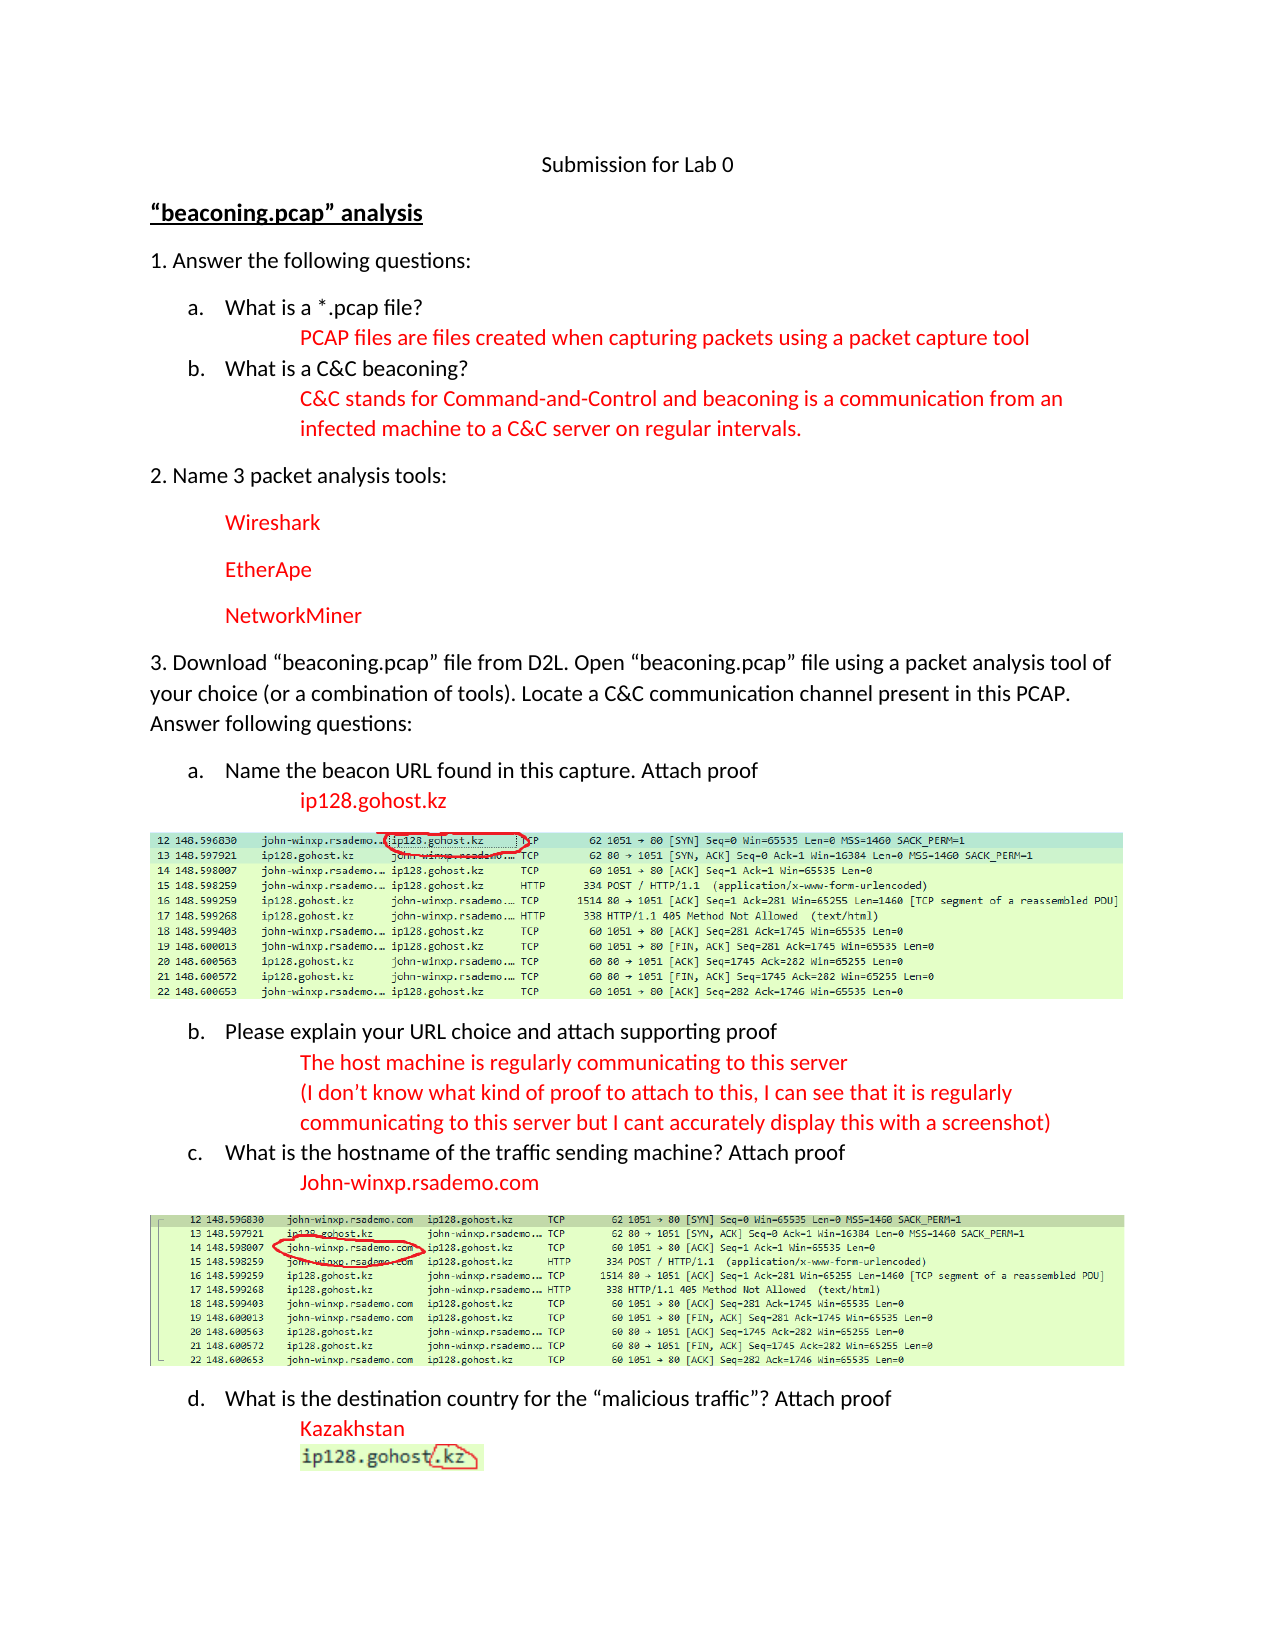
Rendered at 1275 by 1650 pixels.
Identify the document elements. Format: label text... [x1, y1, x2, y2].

list John-winxp.rsademo.com [300, 1168, 1125, 1196]
text Submission for Lab 0 [150, 150, 1125, 178]
text Wireshark [150, 508, 1125, 536]
list Kazakhstan [300, 1414, 1125, 1442]
list What is the hostname of the traffic sending machine? Attach proof [187, 1138, 1125, 1166]
picture [150, 1215, 1125, 1366]
text “beaconing.pcap” analysis [150, 197, 1125, 227]
list C&C stands for Command-and-Control and beaconing is a communication from an infected machine to a C&C server on regular intervals. [300, 384, 1125, 442]
list The host machine is regularly communicating to this server [300, 1048, 1125, 1076]
picture [150, 832, 1123, 999]
text EtherApe [150, 555, 1125, 583]
picture [300, 1444, 484, 1471]
list Name the beacon URL found in this capture. Attach proof [187, 756, 1125, 784]
text 2. Name 3 packet analysis tools: [150, 461, 1125, 489]
list (I don’t know what kind of proof to attach to this, I can see that it is regularly communicating to this server but I cant accurately display this with a screenshot) [300, 1078, 1125, 1136]
list What is a *.pcap file? [187, 293, 1125, 321]
text NetworkMiner [150, 602, 1125, 630]
list ip128.gohost.kz [300, 786, 1125, 814]
list What is the destination country for the “malicious traffic”? Attach proof [187, 1384, 1125, 1412]
text 3. Download “beaconing.pcap” file from D2L. Open “beaconing.pcap” file using a packet analysis tool of your choice (or a combination of tools). Locate a C&C communication channel present in this PCAP. Answer following questions: [150, 648, 1125, 737]
list What is a C&C beaconing? [187, 354, 1125, 382]
list PCAP files are files created when capturing packets using a packet capture tool [300, 323, 1125, 352]
list Please explain your URL choice and attach supporting proof [187, 1017, 1125, 1045]
text 1. Answer the following questions: [150, 246, 1125, 274]
